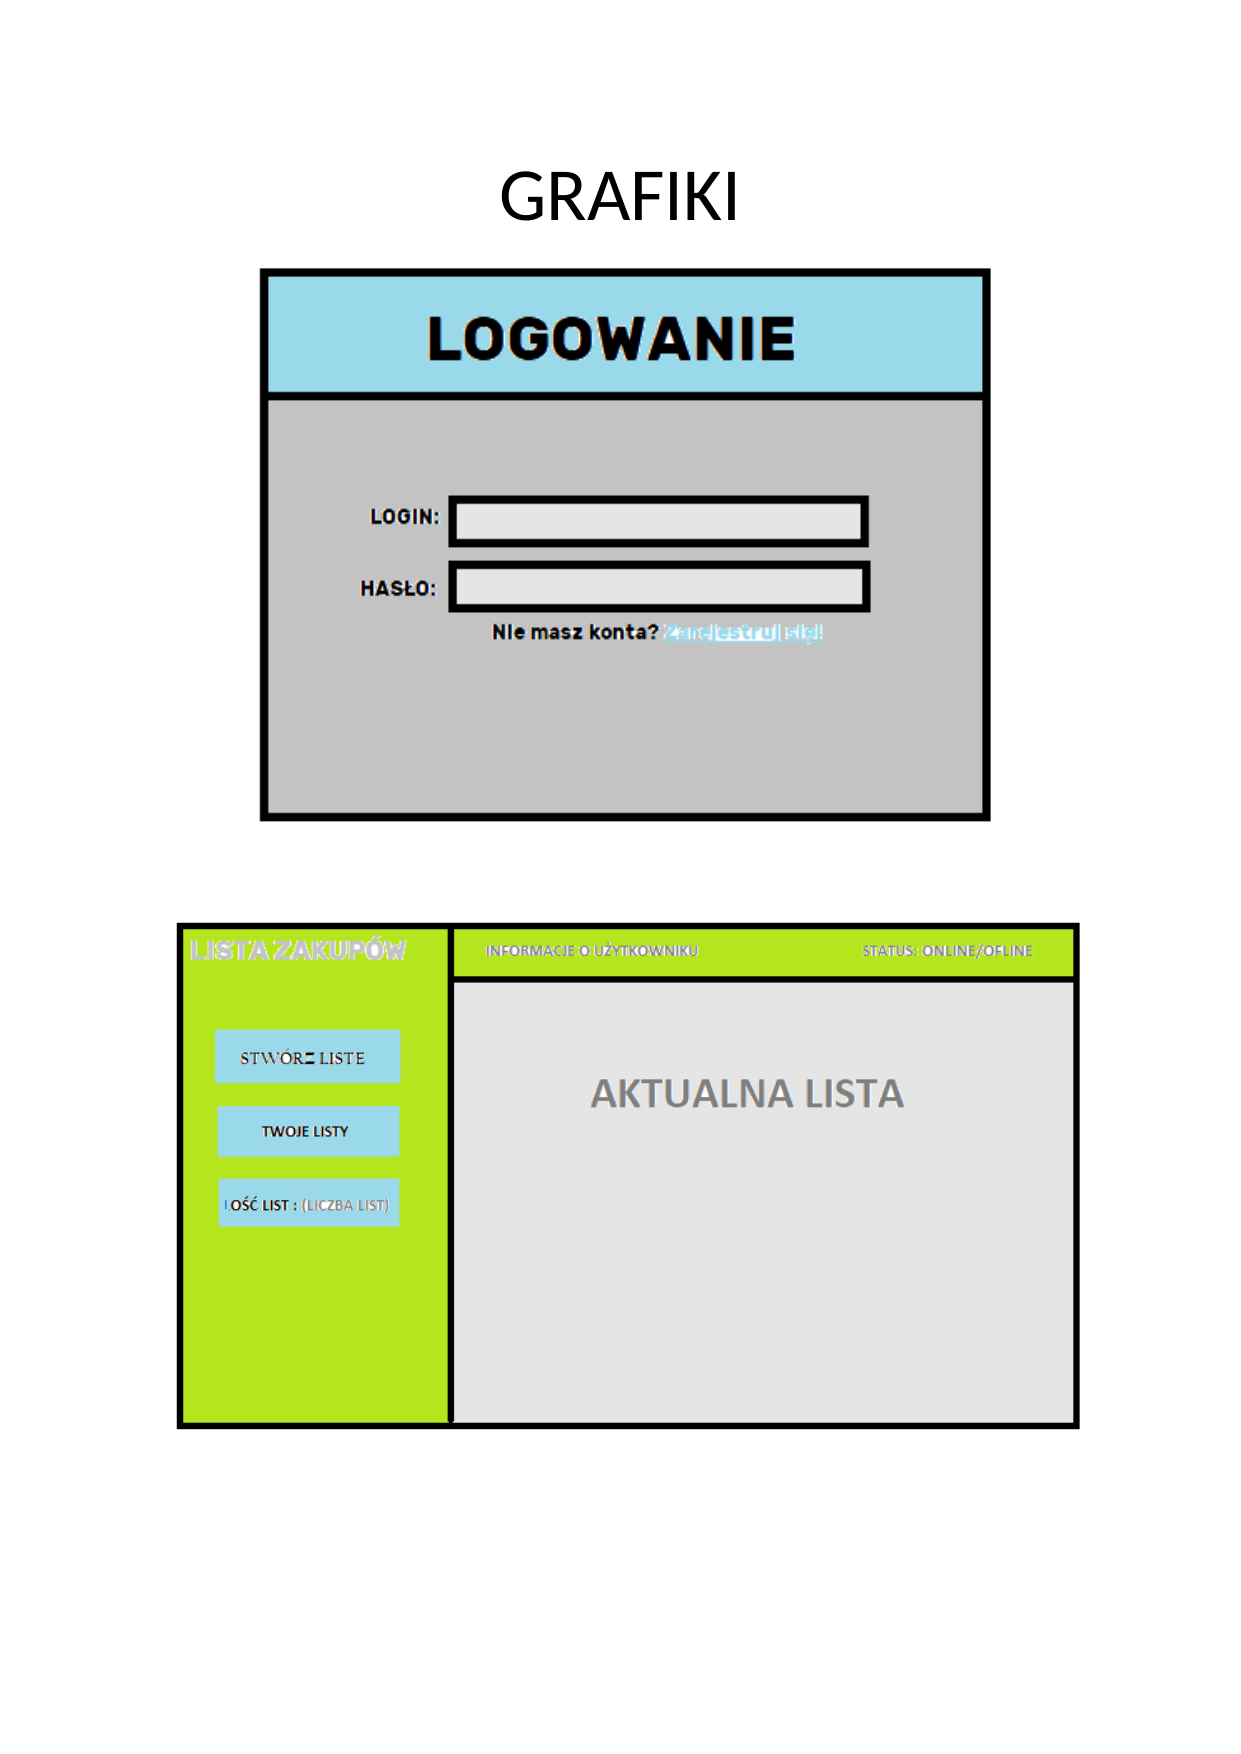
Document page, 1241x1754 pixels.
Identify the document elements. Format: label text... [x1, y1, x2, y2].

picture [228, 241, 1012, 837]
picture [147, 902, 1101, 1468]
